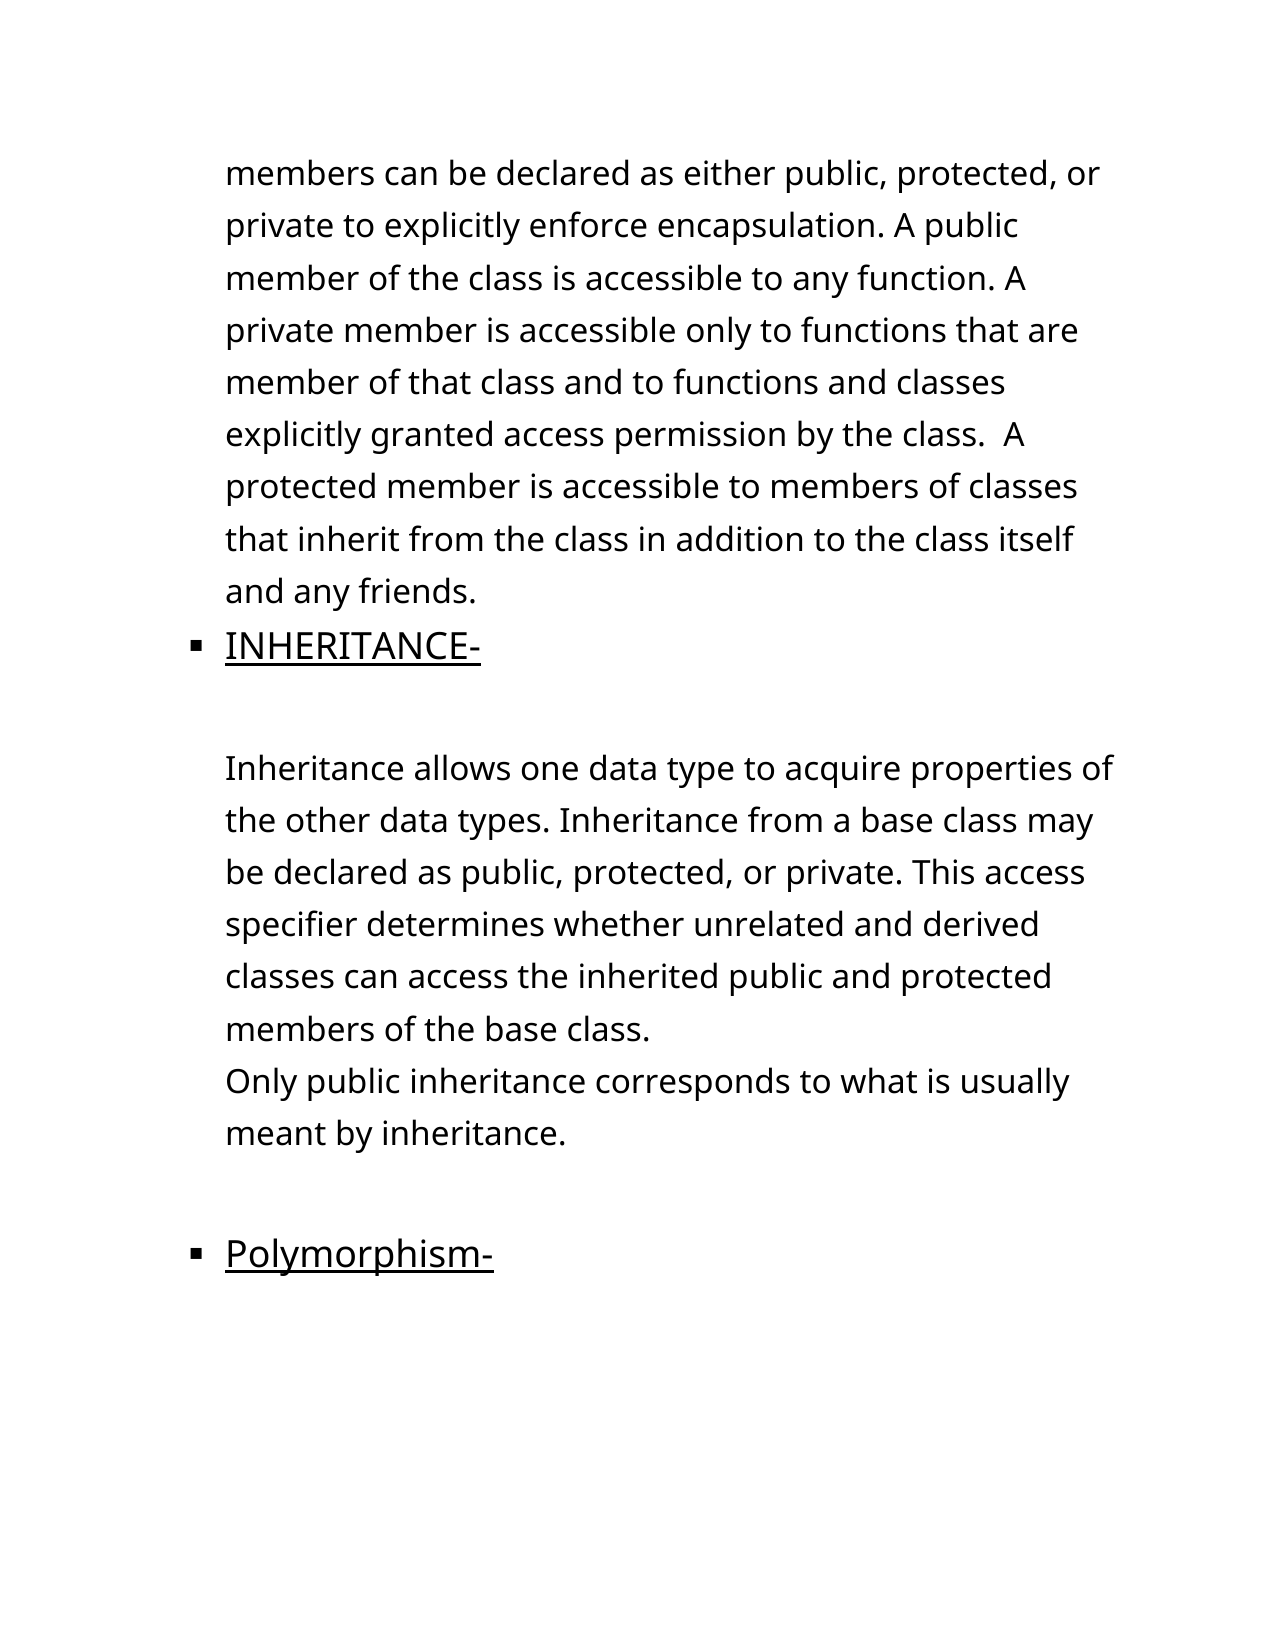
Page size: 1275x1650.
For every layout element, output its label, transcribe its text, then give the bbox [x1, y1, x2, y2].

list INHERITANCE- [187, 620, 1125, 736]
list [187, 150, 1125, 613]
list Inheritance allows one data type to acquire properties of the other data types. Inheritance from a base class may be declared as public, protected, or private. This access specifier determines whether unrelated and derived classes can access the inherited public and protected members of the base class. [225, 744, 1125, 1051]
list Polymorphism- [187, 1227, 1125, 1278]
list Only public inheritance corresponds to what is usually meant by inheritance. [225, 1057, 1125, 1155]
